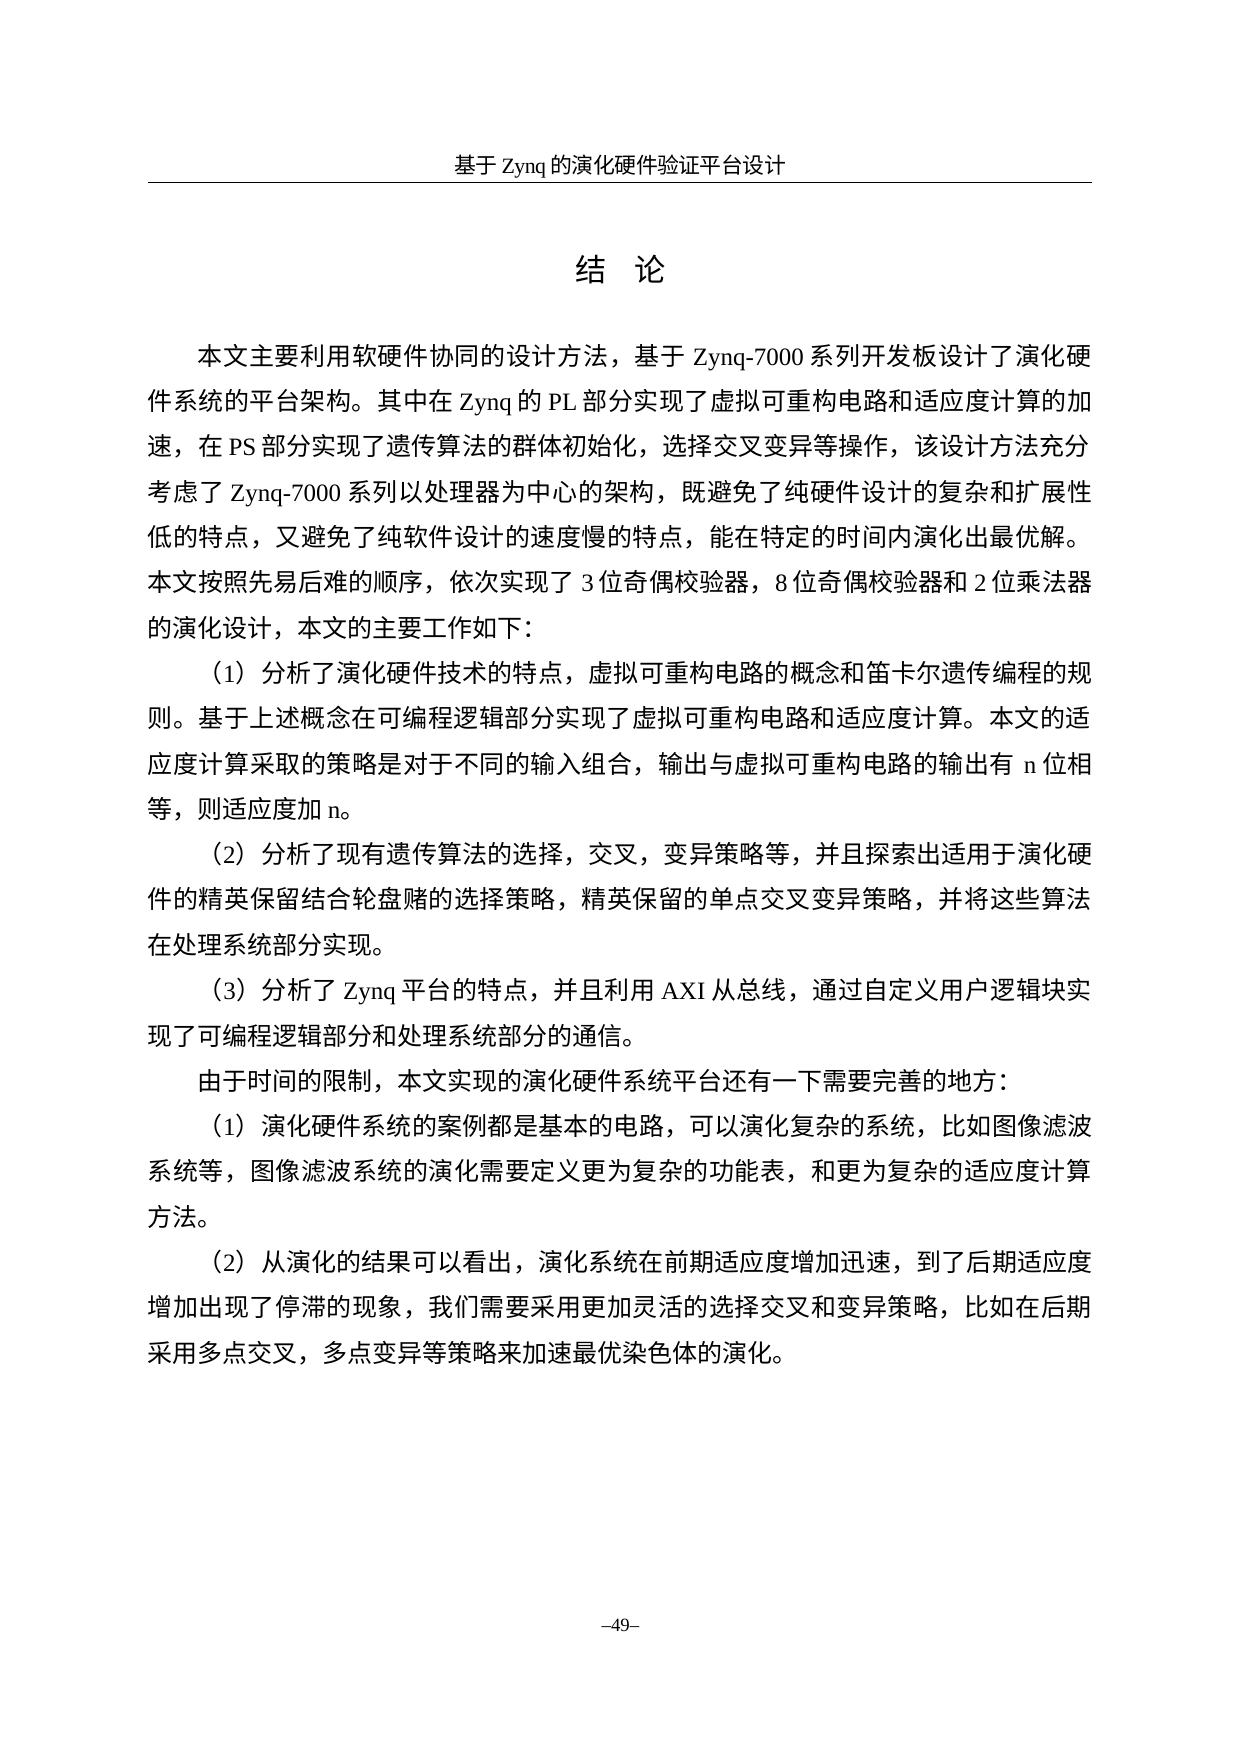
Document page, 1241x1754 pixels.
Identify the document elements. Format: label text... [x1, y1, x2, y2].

text （1）演化硬件系统的案例都是基本的电路，可以演化复杂的系统，比如图像滤波系统等，图像滤波系统的演化需要定义更为复杂的功能表，和更为复杂的适应度计算方法。 [148, 1107, 1092, 1233]
text （3）分析了Zynq平台的特点，并且利用AXI从总线，通过自定义用户逻辑块实现了可编程逻辑部分和处理系统部分的通信。 [148, 971, 1092, 1052]
text （2）分析了现有遗传算法的选择，交叉，变异策略等，并且探索出适用于演化硬件的精英保留结合轮盘赌的选择策略，精英保留的单点交叉变异策略，并将这些算法在处理系统部分实现。 [148, 835, 1092, 962]
text 由于时间的限制，本文实现的演化硬件系统平台还有一下需要完善的地方： [148, 1061, 1092, 1097]
subtitle 结 论 [148, 246, 1092, 291]
text （2）从演化的结果可以看出，演化系统在前期适应度增加迅速，到了后期适应度增加出现了停滞的现象，我们需要采用更加灵活的选择交叉和变异策略，比如在后期采用多点交叉，多点变异等策略来加速最优染色体的演化。 [148, 1242, 1092, 1369]
text （1）分析了演化硬件技术的特点，虚拟可重构电路的概念和笛卡尔遗传编程的规则。基于上述概念在可编程逻辑部分实现了虚拟可重构电路和适应度计算。本文的适应度计算采取的策略是对于不同的输入组合，输出与虚拟可重构电路的输出有n位相等，则适应度加n。 [148, 653, 1092, 826]
text 本文主要利用软硬件协同的设计方法，基于Zynq-7000系列开发板设计了演化硬件系统的平台架构。其中在Zynq的PL部分实现了虚拟可重构电路和适应度计算的加速，在PS部分实现了遗传算法的群体初始化，选择交叉变异等操作，该设计方法充分考虑了Zynq-7000系列以处理器为中心的架构，既避免了纯硬件设计的复杂和扩展性低的特点，又避免了纯软件设计的速度慢的特点，能在特定的时间内演化出最优解。本文按照先易后难的顺序，依次实现了3位奇偶校验器，8位奇偶校验器和2位乘法器的演化设计，本文的主要工作如下： [148, 336, 1092, 644]
